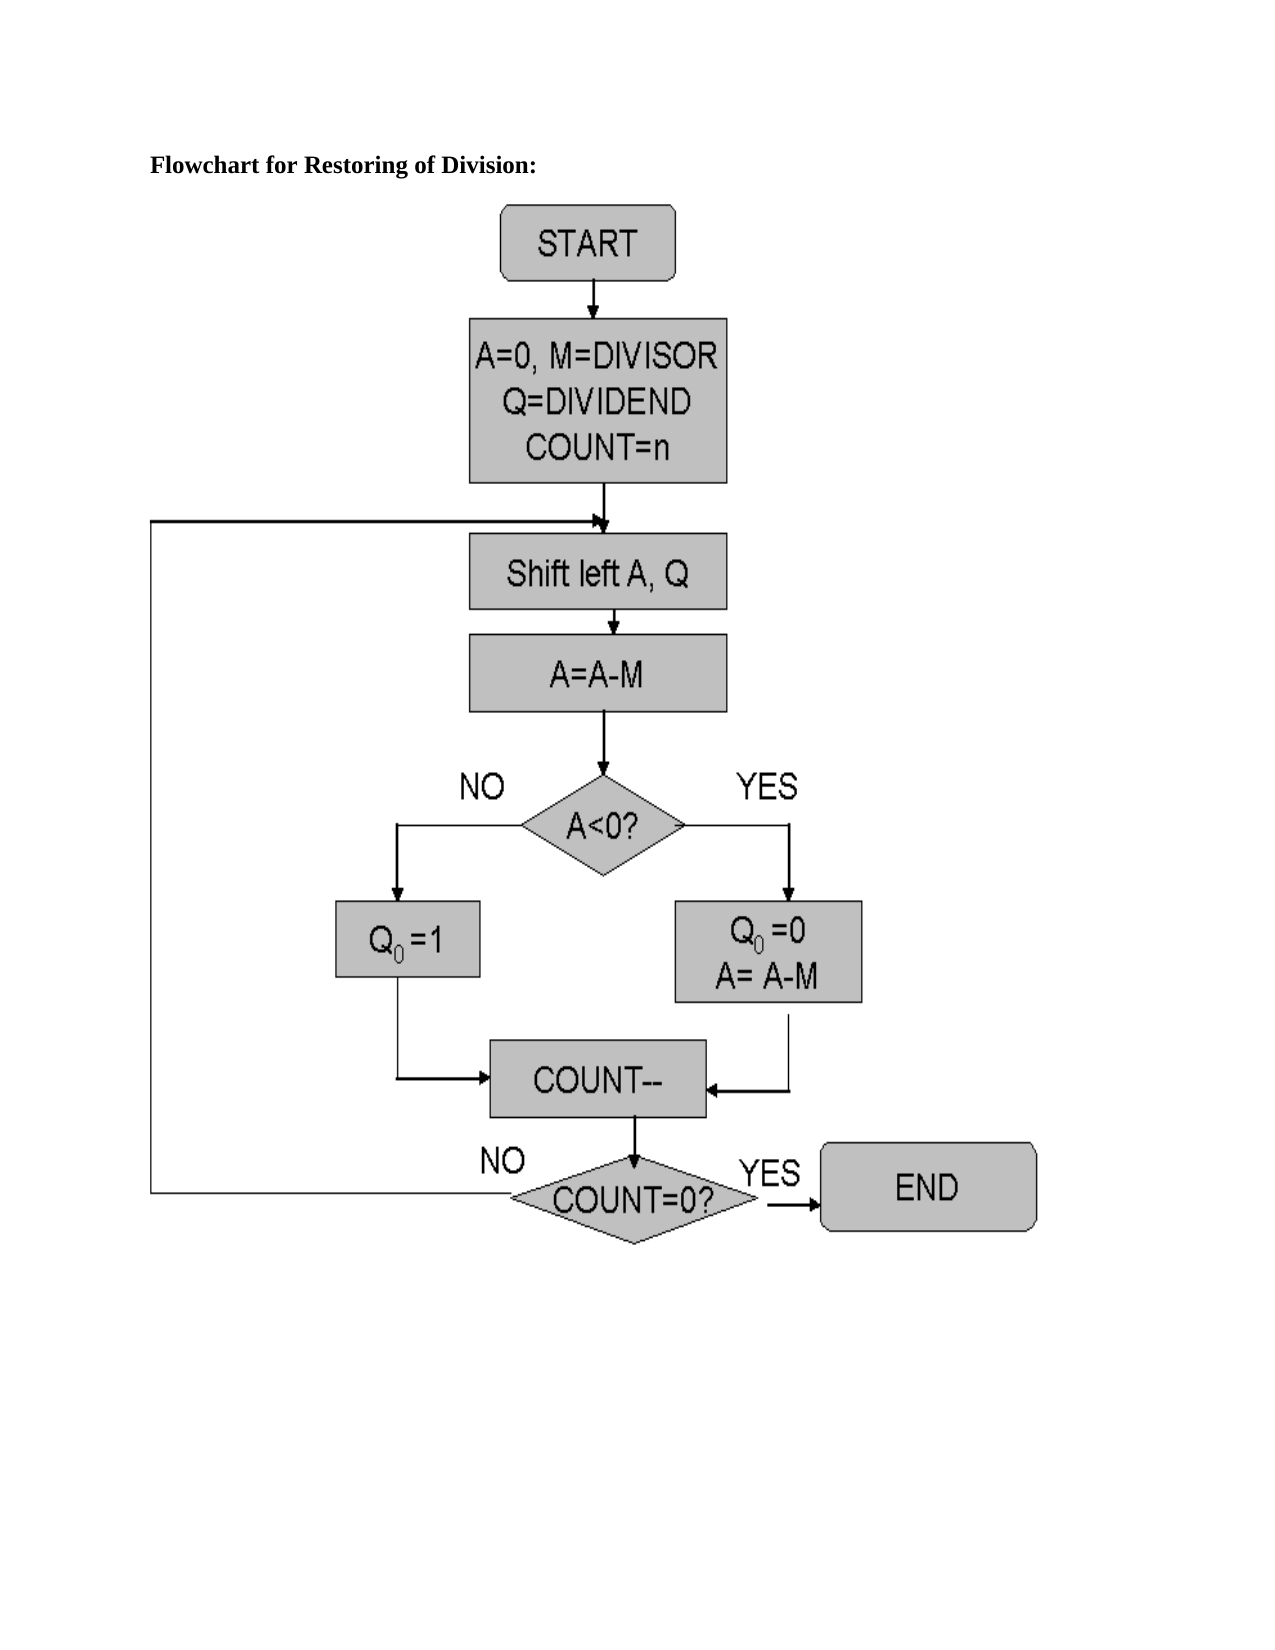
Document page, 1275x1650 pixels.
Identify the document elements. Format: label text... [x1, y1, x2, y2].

text Flowchart for Restoring of Division: [150, 150, 1125, 179]
picture [149, 203, 1049, 1248]
